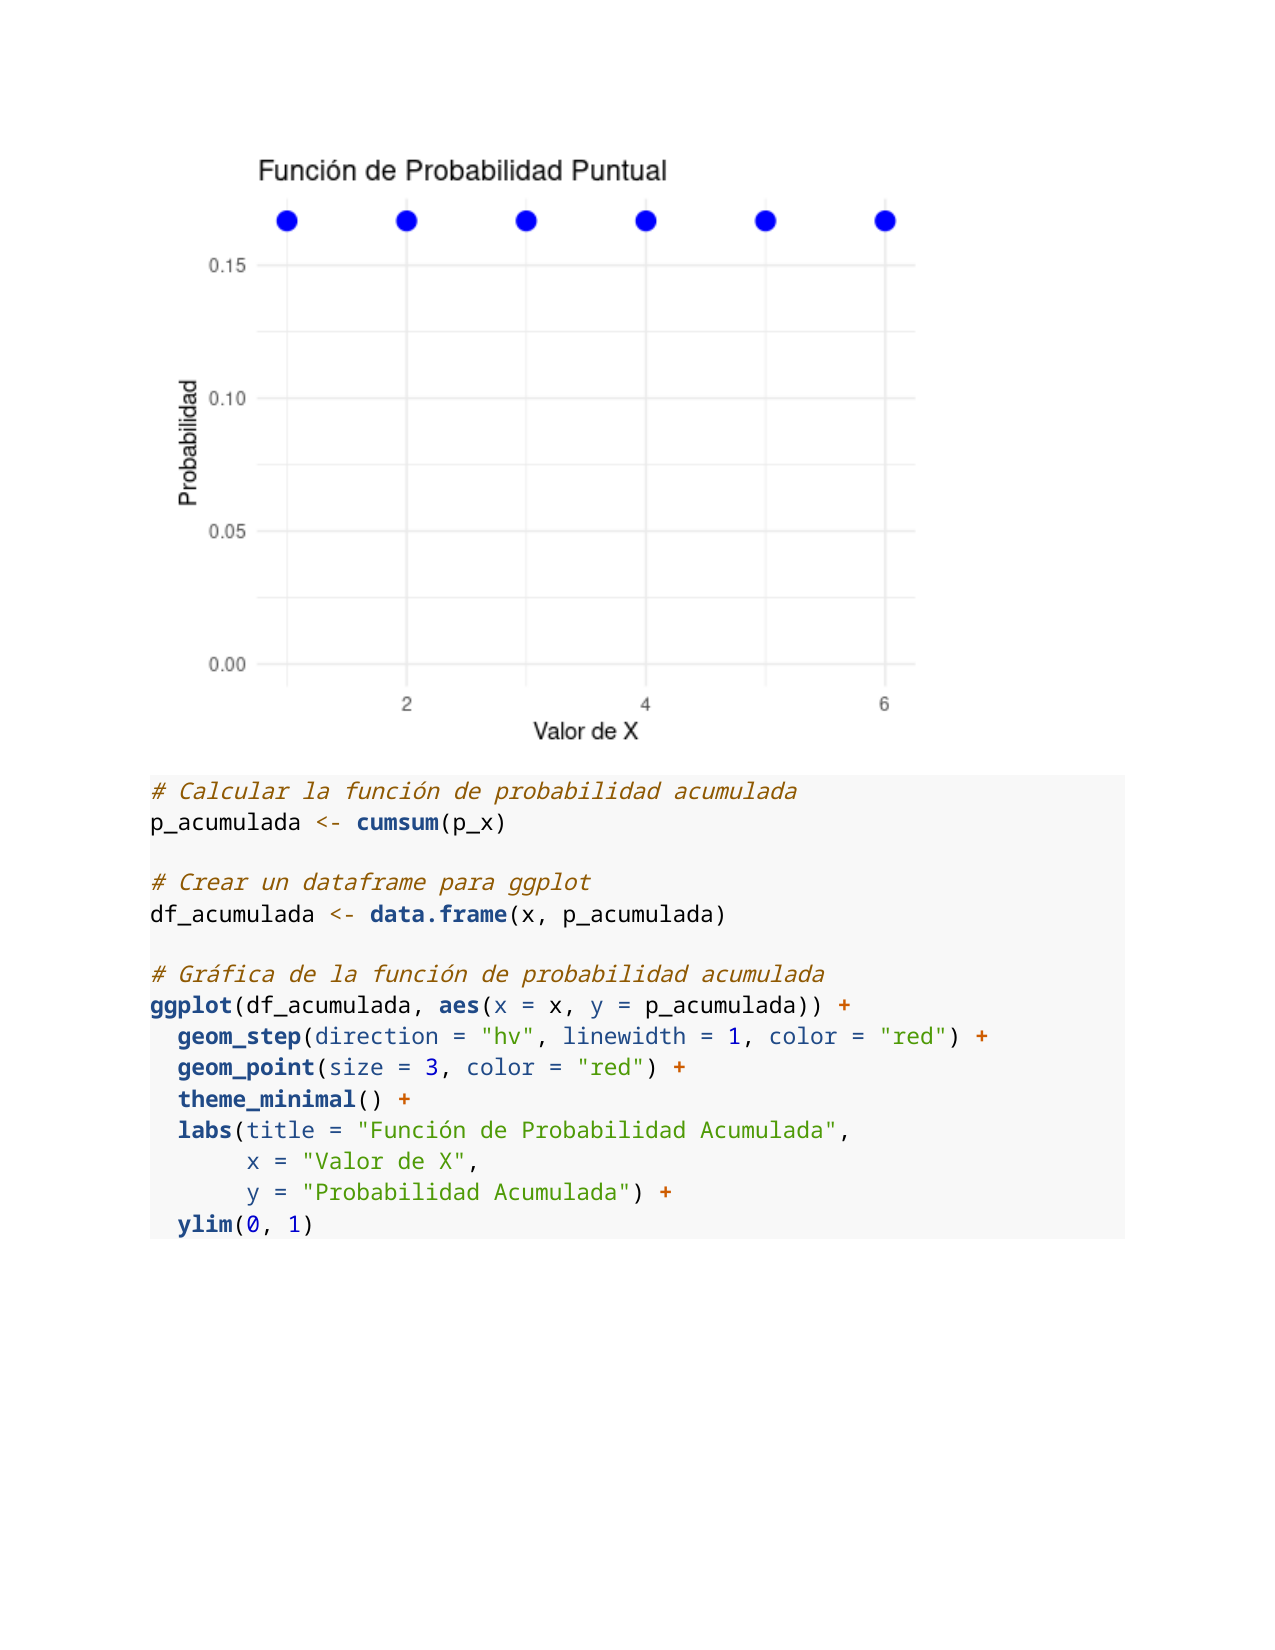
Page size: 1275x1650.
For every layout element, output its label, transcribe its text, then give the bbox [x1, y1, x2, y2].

picture [168, 150, 927, 757]
text # Calcular la función de probabilidad acumulada p_acumulada <- cumsum(p_x) # Crear un dataframe para ggplot df_acumulada <- data.frame(x, p_acumulada) # Gráfica de la función de probabilidad acumulada ggplot(df_acumulada, aes(x = x, y = p_acumulada)) + geom_step(direction = "hv", linewidth = 1, color = "red") + geom_point(size = 3, color = "red") + theme_minimal() + labs(title = "Función de Probabilidad Acumulada", x = "Valor de X", y = "Probabilidad Acumulada") + ylim(0, 1) [150, 775, 1125, 1239]
